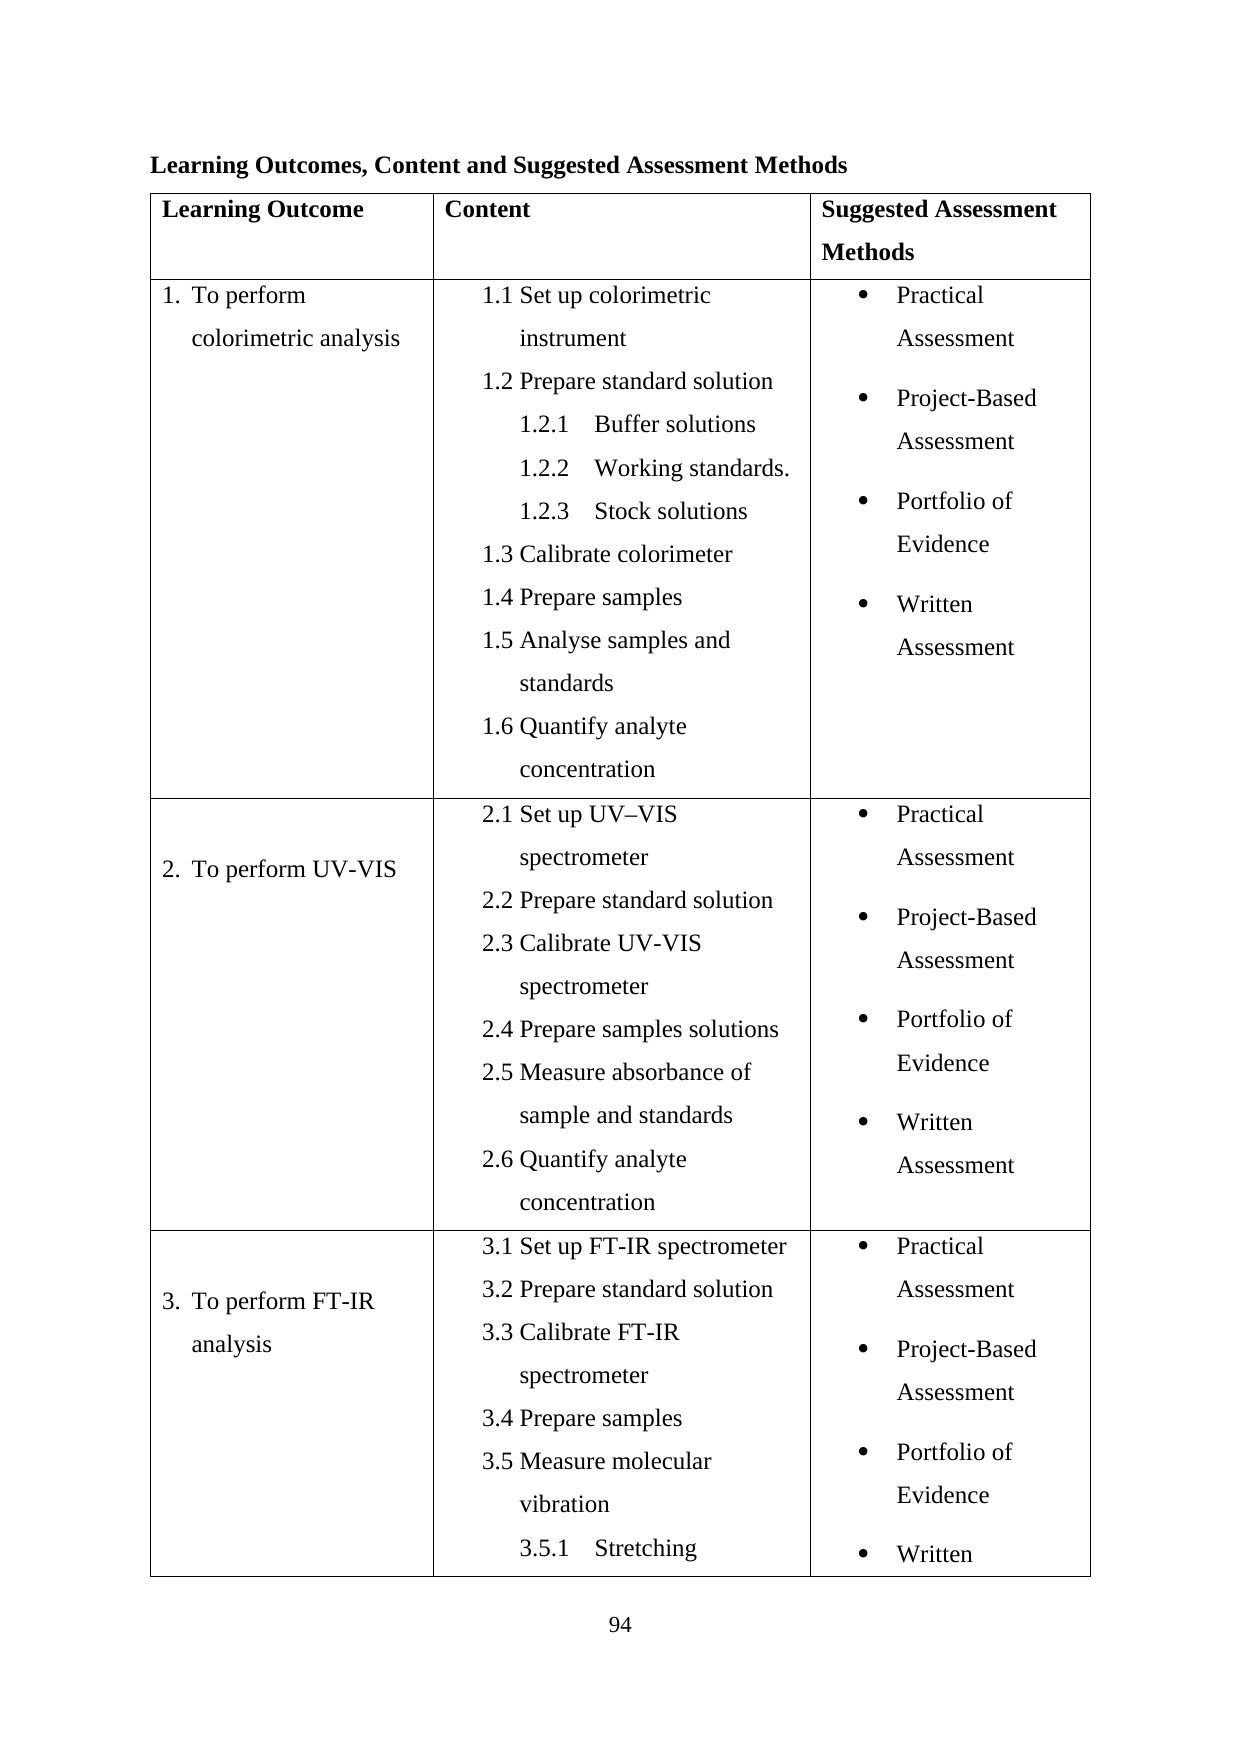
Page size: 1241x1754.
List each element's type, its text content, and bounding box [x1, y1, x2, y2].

text Learning Outcomes, Content and Suggested Assessment Methods [150, 150, 1090, 179]
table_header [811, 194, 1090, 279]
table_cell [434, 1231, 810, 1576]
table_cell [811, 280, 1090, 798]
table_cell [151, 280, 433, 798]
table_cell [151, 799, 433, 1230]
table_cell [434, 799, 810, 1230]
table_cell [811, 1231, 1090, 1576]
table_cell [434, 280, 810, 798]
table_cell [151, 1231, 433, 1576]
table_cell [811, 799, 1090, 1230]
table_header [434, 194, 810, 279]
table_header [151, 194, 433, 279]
